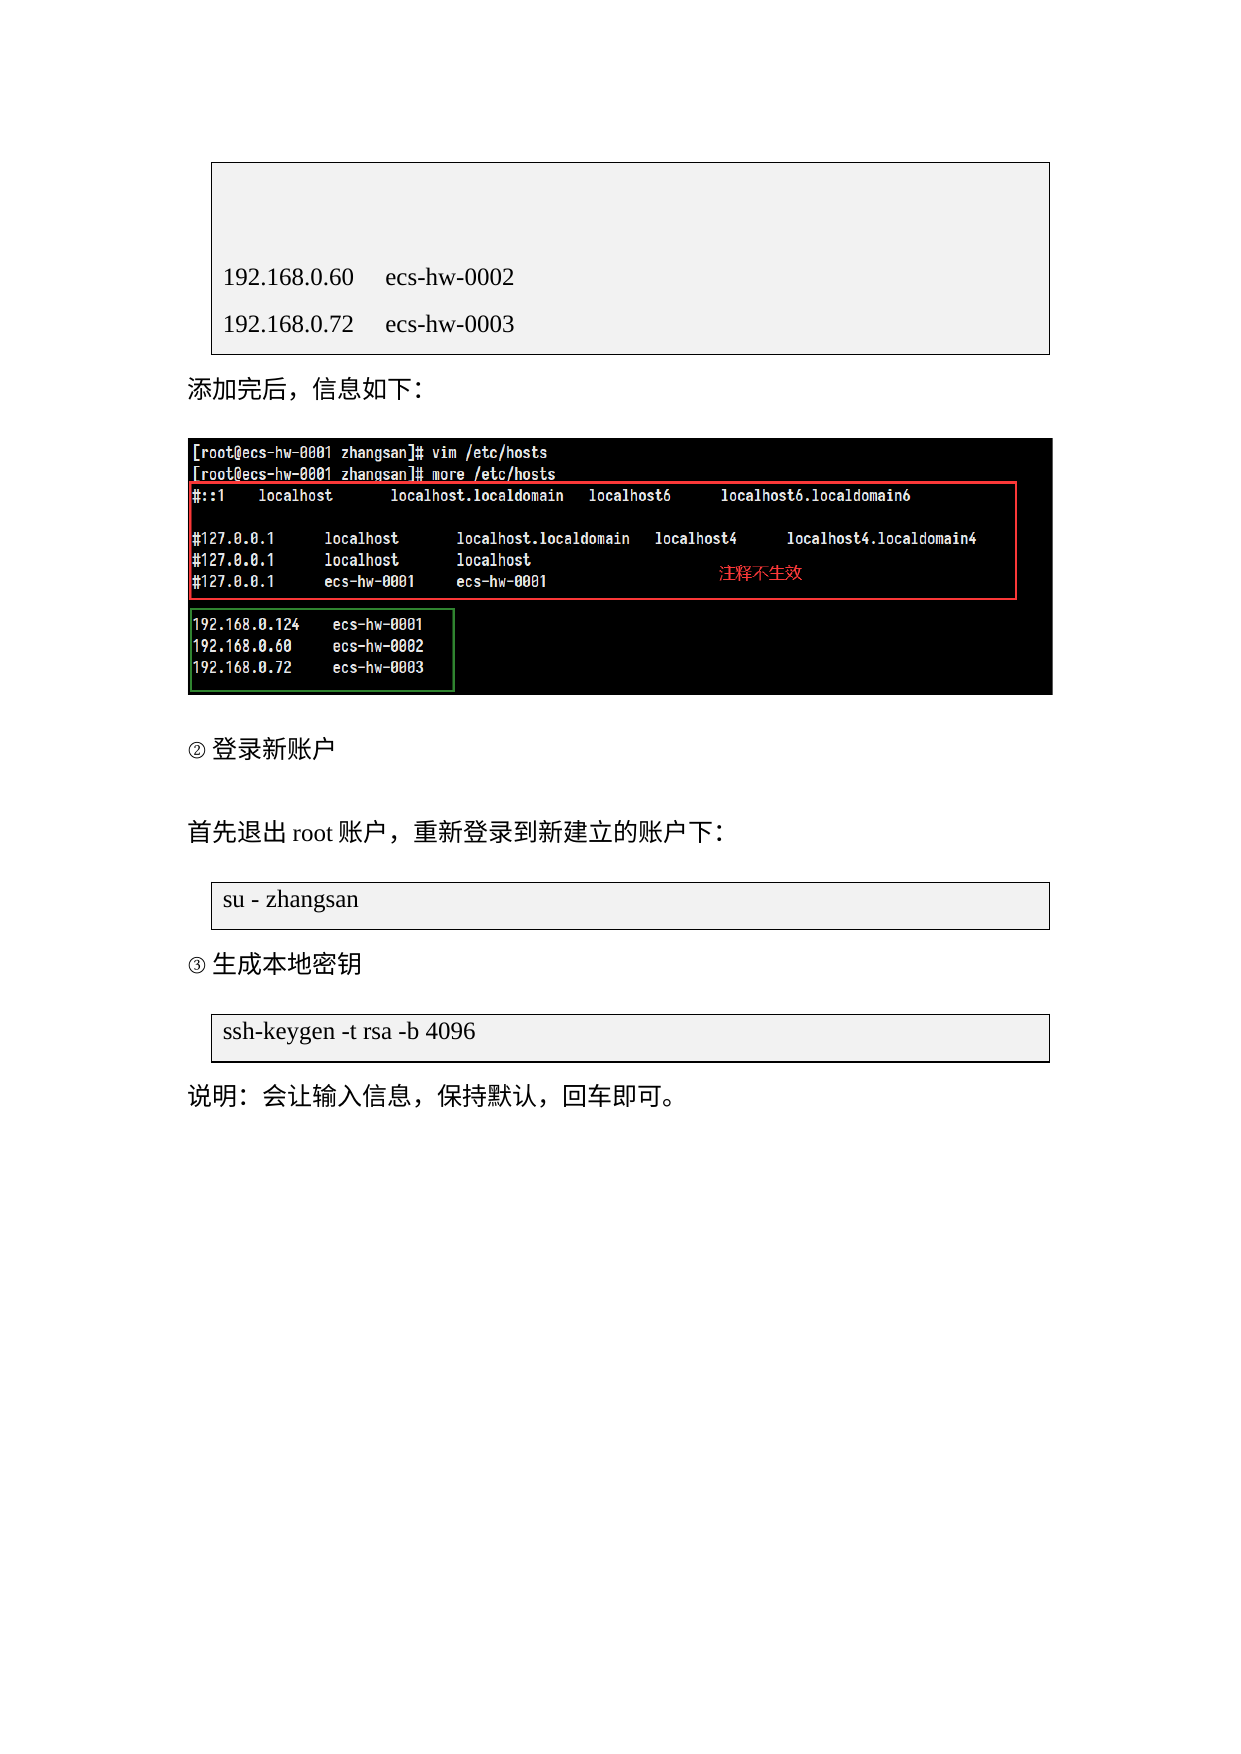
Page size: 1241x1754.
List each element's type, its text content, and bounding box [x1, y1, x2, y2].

list 生成本地密钥 [187, 930, 1053, 995]
table_header su - zhangsan [212, 883, 1049, 929]
text 说明：会让输入信息，保持默认，回车即可。 [187, 1062, 1053, 1127]
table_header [212, 163, 1049, 354]
list 登录新账户 [187, 715, 1053, 780]
text 首先退出root账户，重新登录到新建立的账户下： [187, 798, 1053, 863]
picture [187, 438, 1053, 695]
table_header ssh-keygen -t rsa -b 4096 [212, 1015, 1049, 1061]
text 添加完后，信息如下： [187, 355, 1053, 420]
